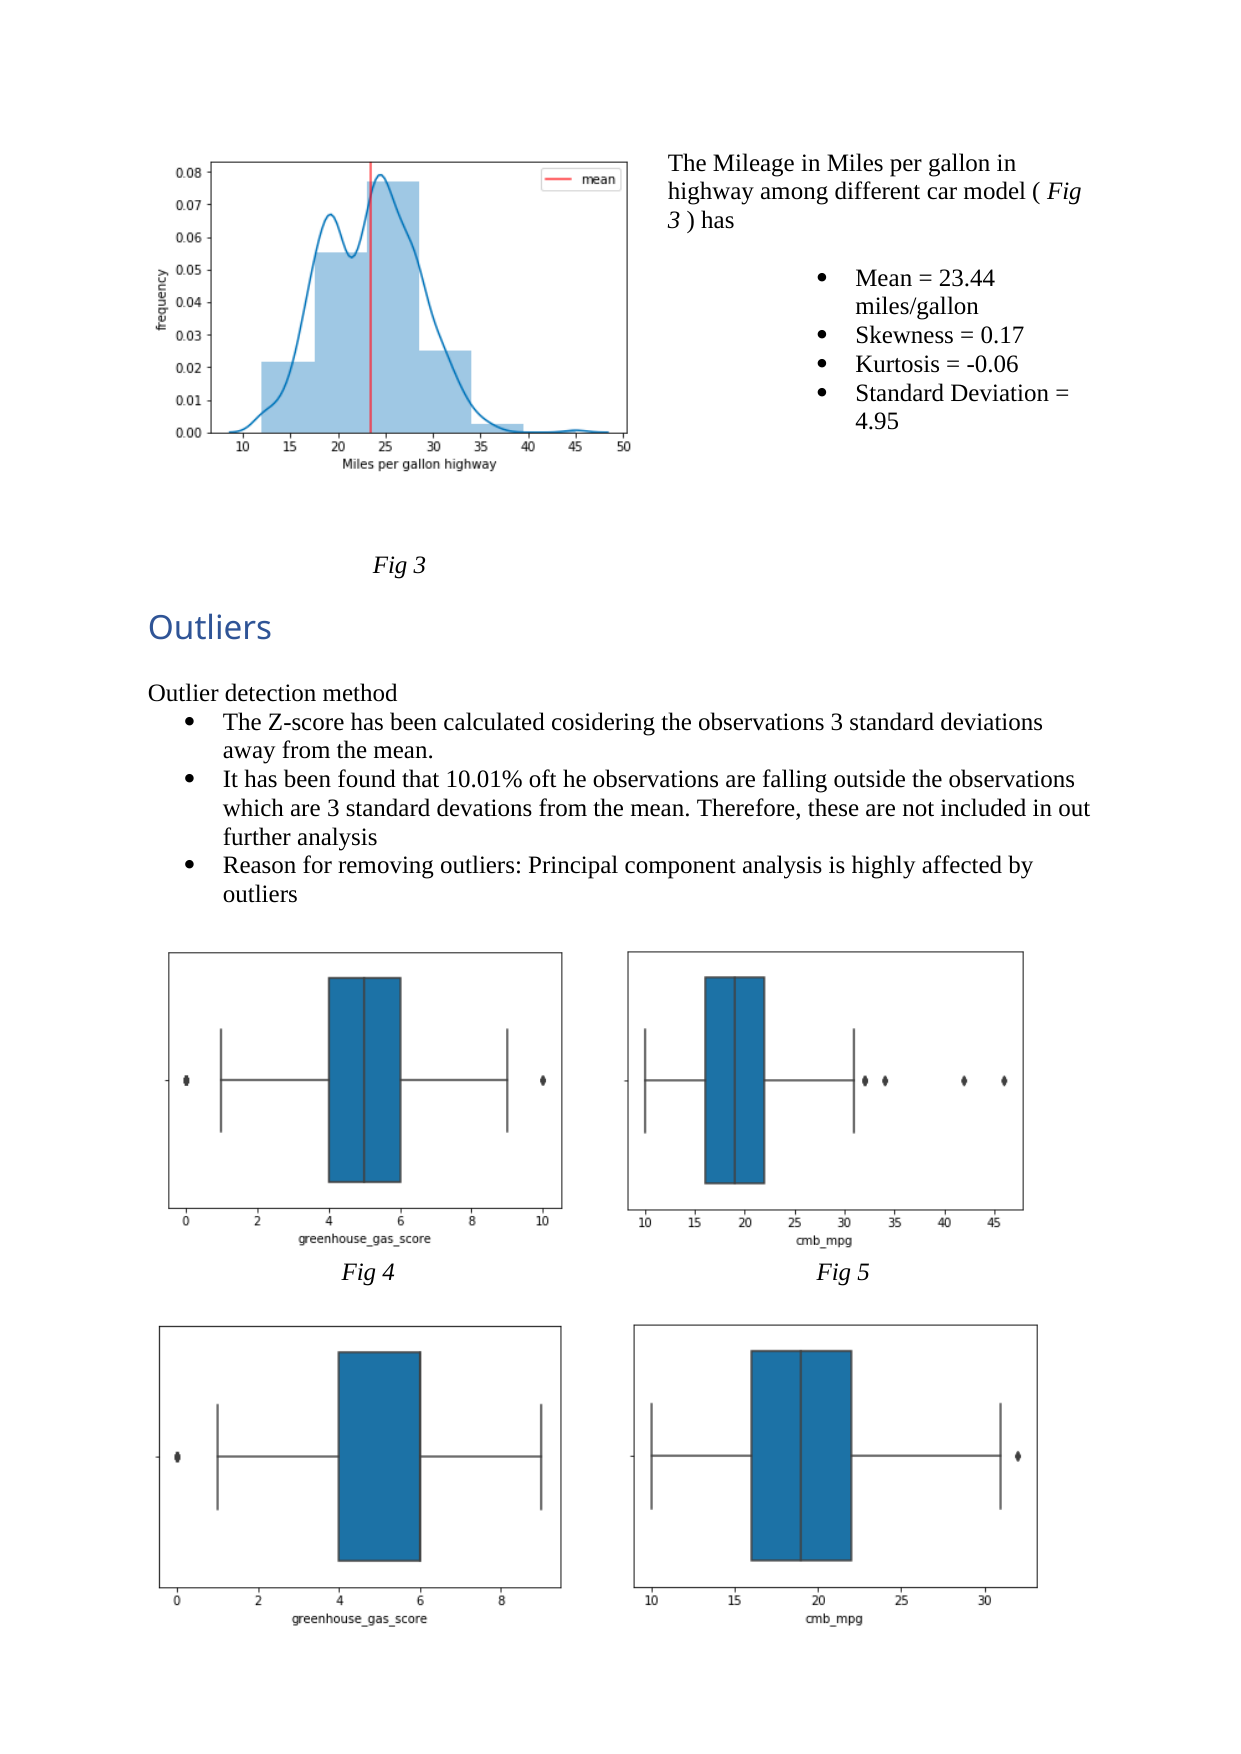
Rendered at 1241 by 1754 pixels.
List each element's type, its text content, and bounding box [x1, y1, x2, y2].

list Skewness = 0.17 [649, 320, 1093, 349]
picture [624, 1315, 1049, 1634]
text Outlier detection method [148, 678, 1093, 707]
text Fig 4 Fig 5 [148, 1257, 1093, 1286]
list The Z-score has been calculated cosidering the observations 3 standard deviations away from the mean. [185, 707, 1093, 764]
picture [147, 1314, 594, 1634]
list Kurtosis = -0.06 [649, 349, 1093, 378]
list Mean = 23.44 miles/gallon [649, 263, 1093, 320]
list Standard Deviation = 4.95 [649, 378, 1093, 435]
list It has been found that 10.01% oft he observations are falling outside the observations which are 3 standard devations from the mean. Therefore, these are not included in out further analysis [185, 764, 1093, 851]
subtitle Outliers [148, 604, 1093, 649]
picture [147, 937, 593, 1256]
list Reason for removing outliers: Principal component analysis is highly affected by outliers [185, 851, 1093, 908]
text The Mileage in Miles per gallon in highway among different car model ( Fig 3 ) has [148, 148, 1093, 234]
picture [611, 936, 1051, 1258]
picture [147, 153, 649, 480]
text Fig 3 [148, 550, 1093, 579]
